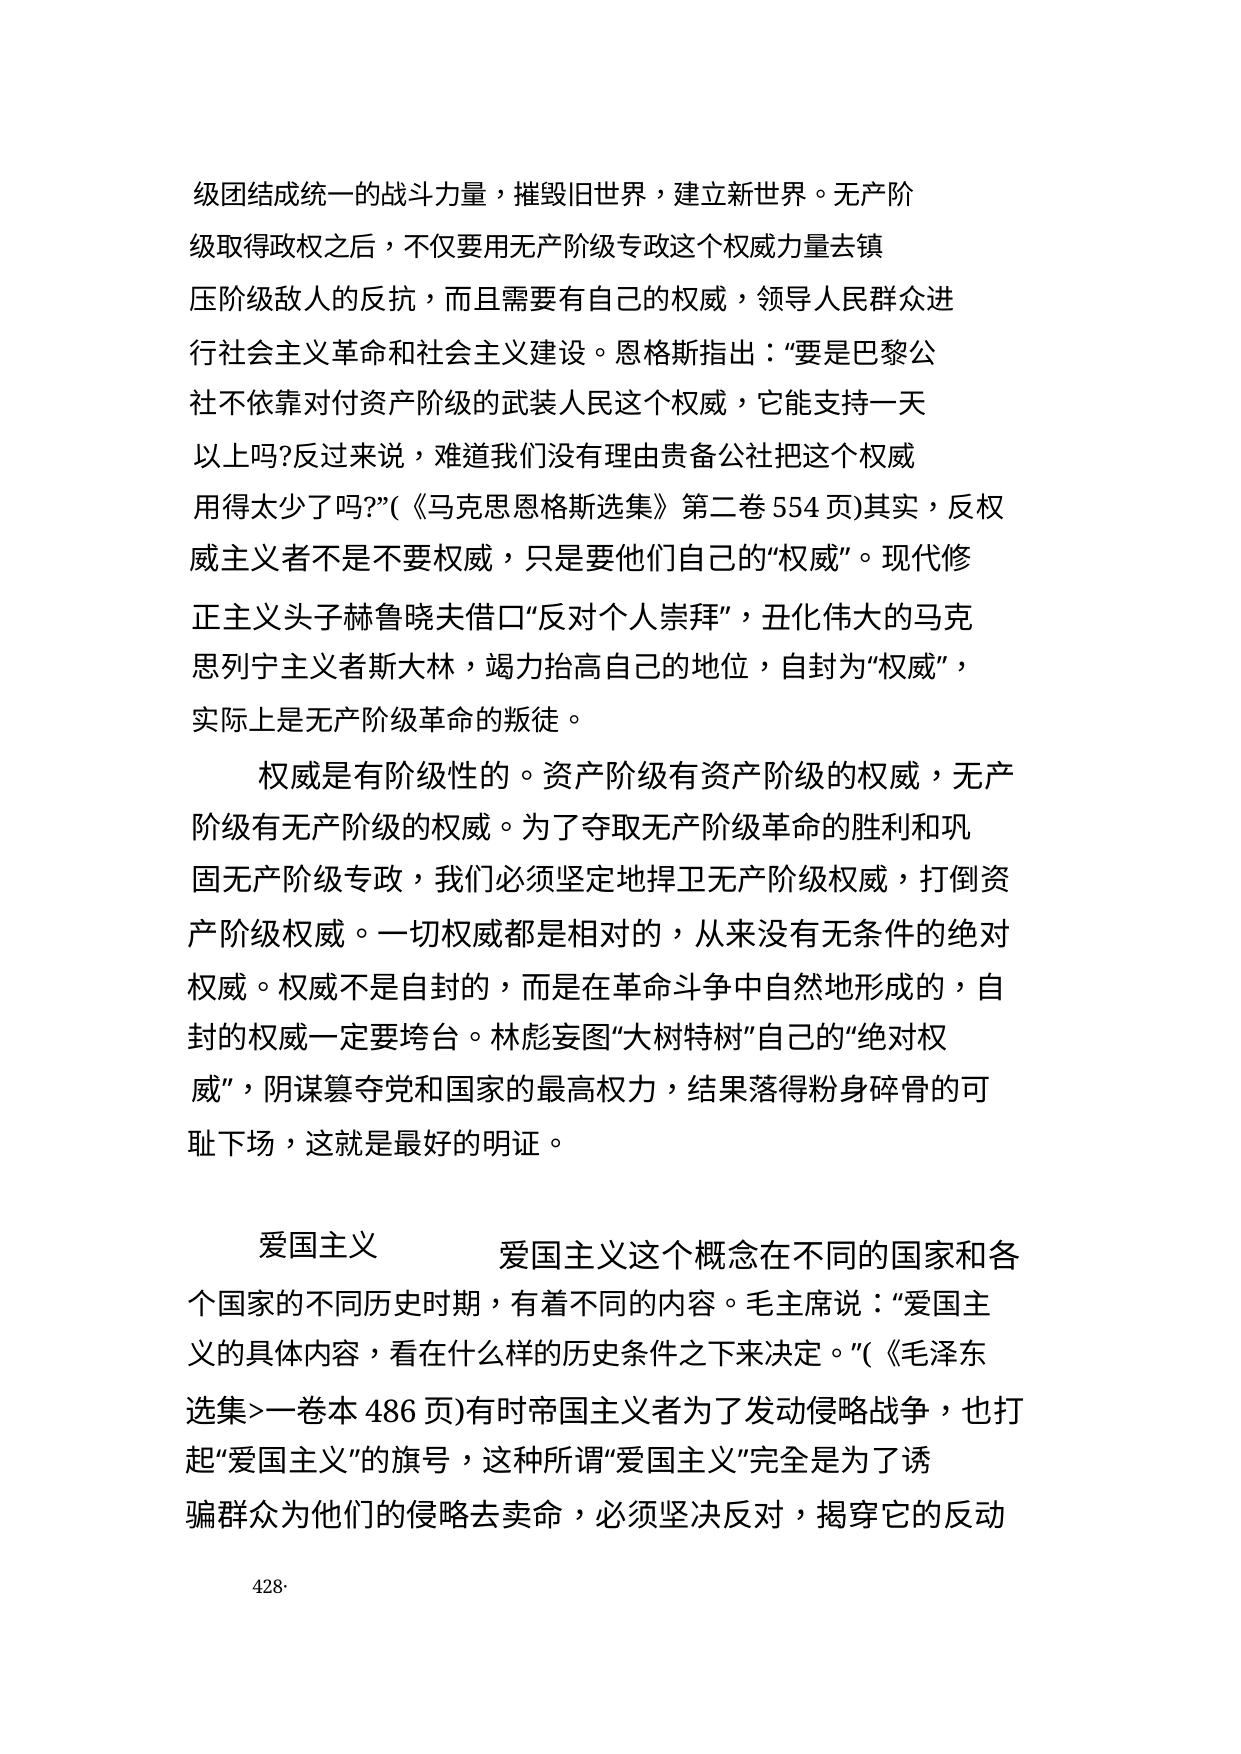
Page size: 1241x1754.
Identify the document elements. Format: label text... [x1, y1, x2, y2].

text 威主义者不是不要权威，只是要他们自己的“权威”。现代修 [189, 545, 1137, 576]
text 行社会主义革命和社会主义建设。恩格斯指出：“要是巴黎公 [189, 341, 1137, 369]
text 爱国主义这个概念在不同的国家和各 [498, 1241, 1100, 1274]
text 耻下场，这就是最好的明证。 [187, 1131, 1137, 1160]
text 产阶级权威。一切权威都是相对的，从来没有无条件的绝对 [187, 920, 1137, 952]
text 封的权威一定要垮台。林彪妄图“大树特树”自己的“绝对权 [187, 1024, 1137, 1055]
text 爱国主义 [258, 1233, 424, 1263]
text 骗群众为他们的侵略去卖命，必须坚决反对，揭穿它的反动 [185, 1502, 1130, 1533]
text 428· [252, 1579, 326, 1597]
text 级取得政权之后，不仅要用无产阶级专政这个权威力量去镇 [189, 235, 1137, 262]
text 思列宁主义者斯大林，竭力抬高自己的地位，自封为“权威”， [192, 654, 1136, 683]
text 选集>一卷本486页)有时帝国主义者为了发动侵略战争，也打 [185, 1397, 1132, 1428]
text 以上吗?反过来说，难道我们没有理由贵备公社把这个权威 [194, 443, 1137, 472]
text 阶级有无产阶级的权威。为了夺取无产阶级革命的胜利和巩 [192, 814, 1138, 844]
text 用得太少了吗?”(《马克思恩格斯选集》第二卷554页)其实，反权 [194, 495, 1137, 524]
text 固无产阶级专政，我们必须坚定地捍卫无产阶级权威，打倒资 [192, 866, 1138, 897]
text 级团结成统一的战斗力量，摧毁旧世界，建立新世界。无产阶 [194, 183, 1137, 209]
text 实际上是无产阶级革命的叛徒。 [192, 708, 1136, 736]
text 义的具体内容，看在什么样的历史条件之下来决定。”(《毛泽东 [187, 1341, 1134, 1370]
text 压阶级敌人的反抗，而且需要有自己的权威，领导人民群众进 [189, 287, 1137, 315]
text 社不依靠对付资产阶级的武装人民这个权威，它能支持一天 [189, 391, 1137, 419]
text 个国家的不同历史时期，有着不同的内容。毛主席说：“爱国主 [187, 1291, 1134, 1321]
text 权威。权威不是自封的，而是在革命斗争中自然地形成的，自 [187, 974, 1137, 1005]
text 威”，阴谋篡夺党和国家的最高权力，结果落得粉身碎骨的可 [192, 1077, 1137, 1107]
text 权威是有阶级性的。资产阶级有资产阶级的权威，无产 [258, 762, 1138, 794]
text 正主义头子赫鲁晓夫借口“反对个人崇拜”，丑化伟大的马克 [192, 604, 1136, 634]
text 起“爱国主义”的旗号，这种所谓“爱国主义”完全是为了诱 [185, 1447, 1132, 1478]
